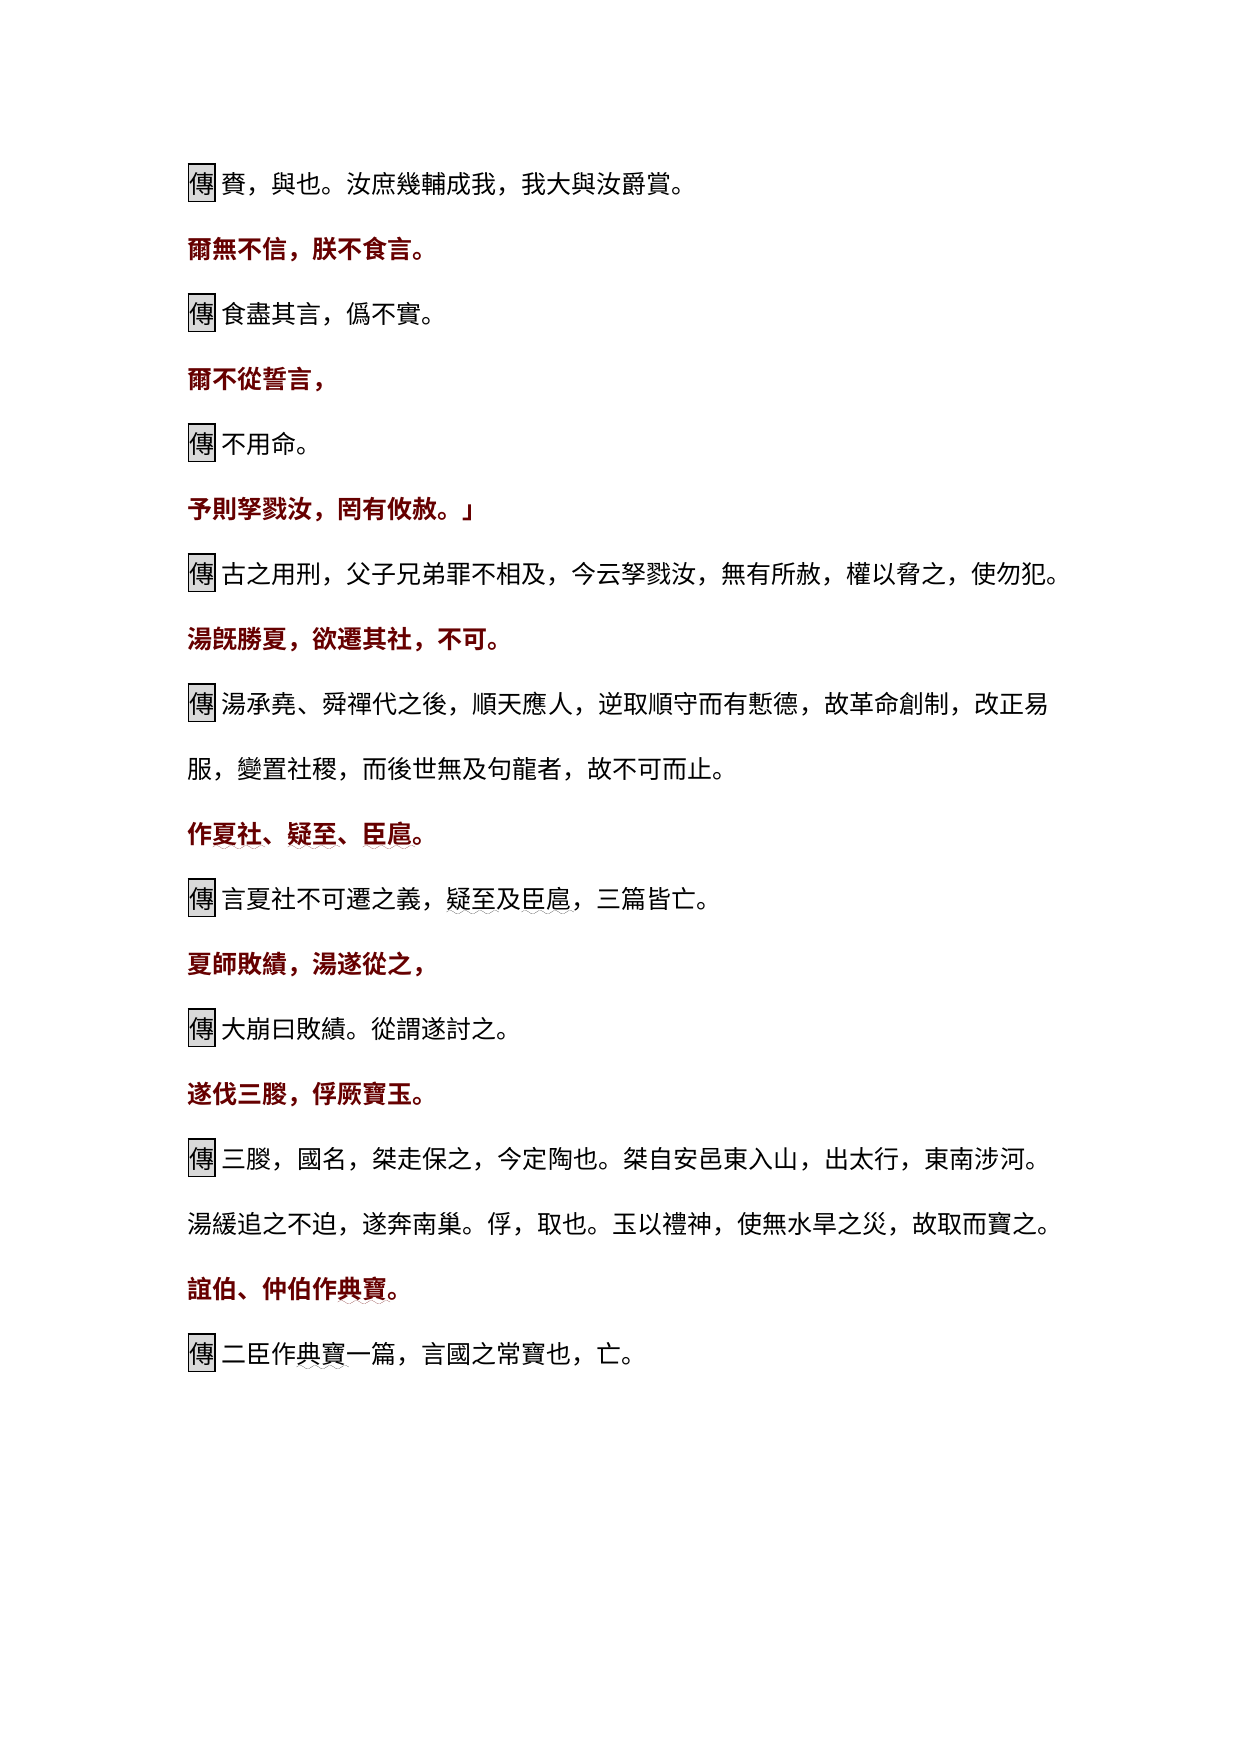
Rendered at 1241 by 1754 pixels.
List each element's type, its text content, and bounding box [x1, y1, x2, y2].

text 傳 湯承堯、舜禪代之後，順天應人，逆取順守而有慙德，故革命創制，改正易服，變置社稷，而後世無及句龍者，故不可而止。 [187, 670, 1053, 800]
text 傳 三朡，國名，桀走保之，今定陶也。桀自安邑東入山，出太行，東南涉河。湯緩追之不迫，遂奔南巢。俘，取也。玉以禮神，使無水旱之災，故取而寶之。 [187, 1125, 1053, 1255]
text 爾不從誓言， [187, 345, 1053, 410]
text 傳 賚，與也。汝庶幾輔成我，我大與汝爵賞。 [187, 150, 1053, 215]
text 爾無不信，朕不食言。 [187, 215, 1053, 280]
text 遂伐三朡，俘厥寶玉。 [187, 1060, 1053, 1125]
text 夏師敗績，湯遂從之， [187, 930, 1053, 995]
text 傳 古之用刑，父子兄弟罪不相及，今云孥戮汝，無有所赦，權以脅之，使勿犯。 [187, 540, 1053, 605]
text 傳 二臣作典寶一篇，言國之常寶也，亡。 [187, 1320, 1053, 1385]
text 作夏社、疑至、臣扈。 [187, 800, 1053, 865]
text 傳 不用命。 [187, 410, 1053, 475]
text 傳 食盡其言，僞不實。 [187, 280, 1053, 345]
text 誼伯、仲伯作典寶。 [187, 1255, 1053, 1320]
text 傳 言夏社不可遷之義，疑至及臣扈，三篇皆亡。 [187, 865, 1053, 930]
text 傳 大崩曰敗績。從謂遂討之。 [187, 995, 1053, 1060]
text 予則孥戮汝，罔有攸赦。」 [187, 475, 1053, 540]
text 湯旣勝夏，欲遷其社，不可。 [187, 605, 1053, 670]
